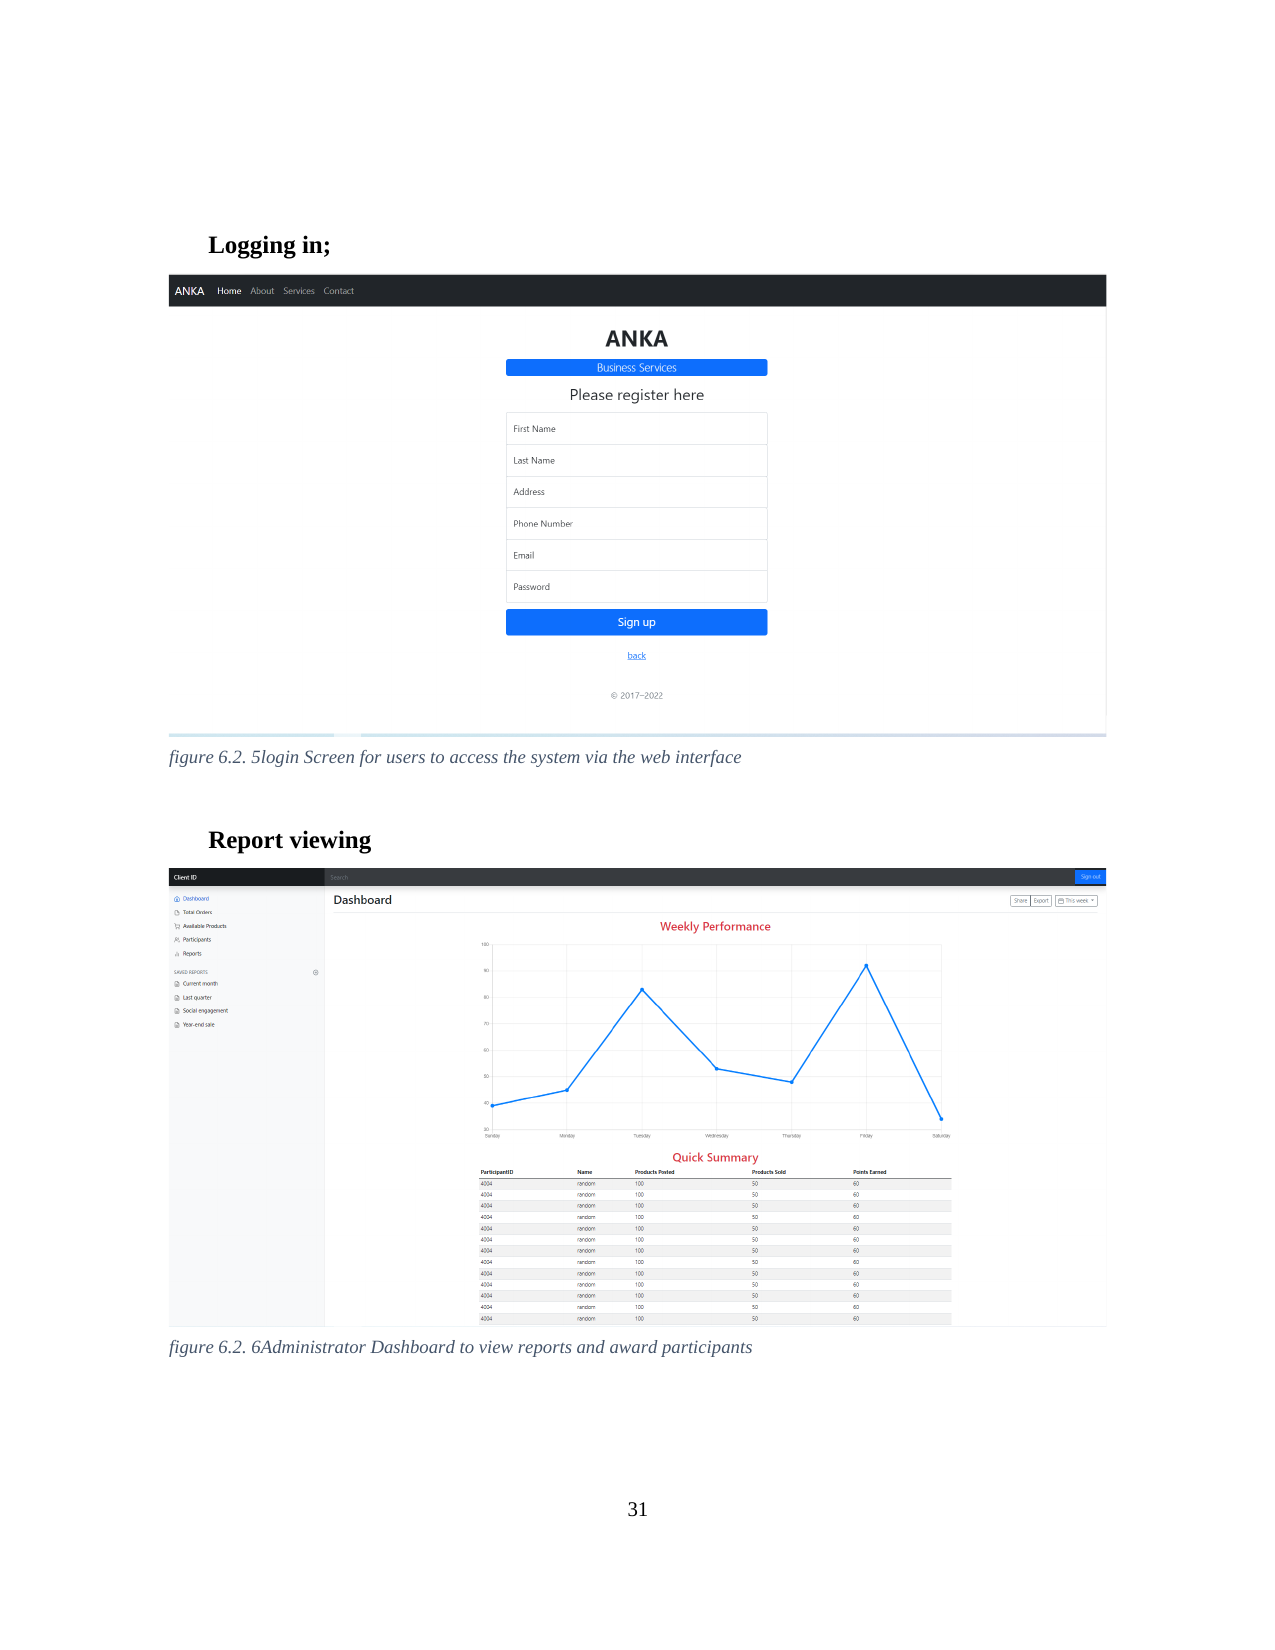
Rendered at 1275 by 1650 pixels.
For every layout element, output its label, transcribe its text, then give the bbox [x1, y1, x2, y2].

text Logging in; [208, 230, 1125, 259]
picture [168, 868, 1107, 1327]
picture [168, 273, 1107, 737]
text Report viewing [208, 825, 1125, 854]
